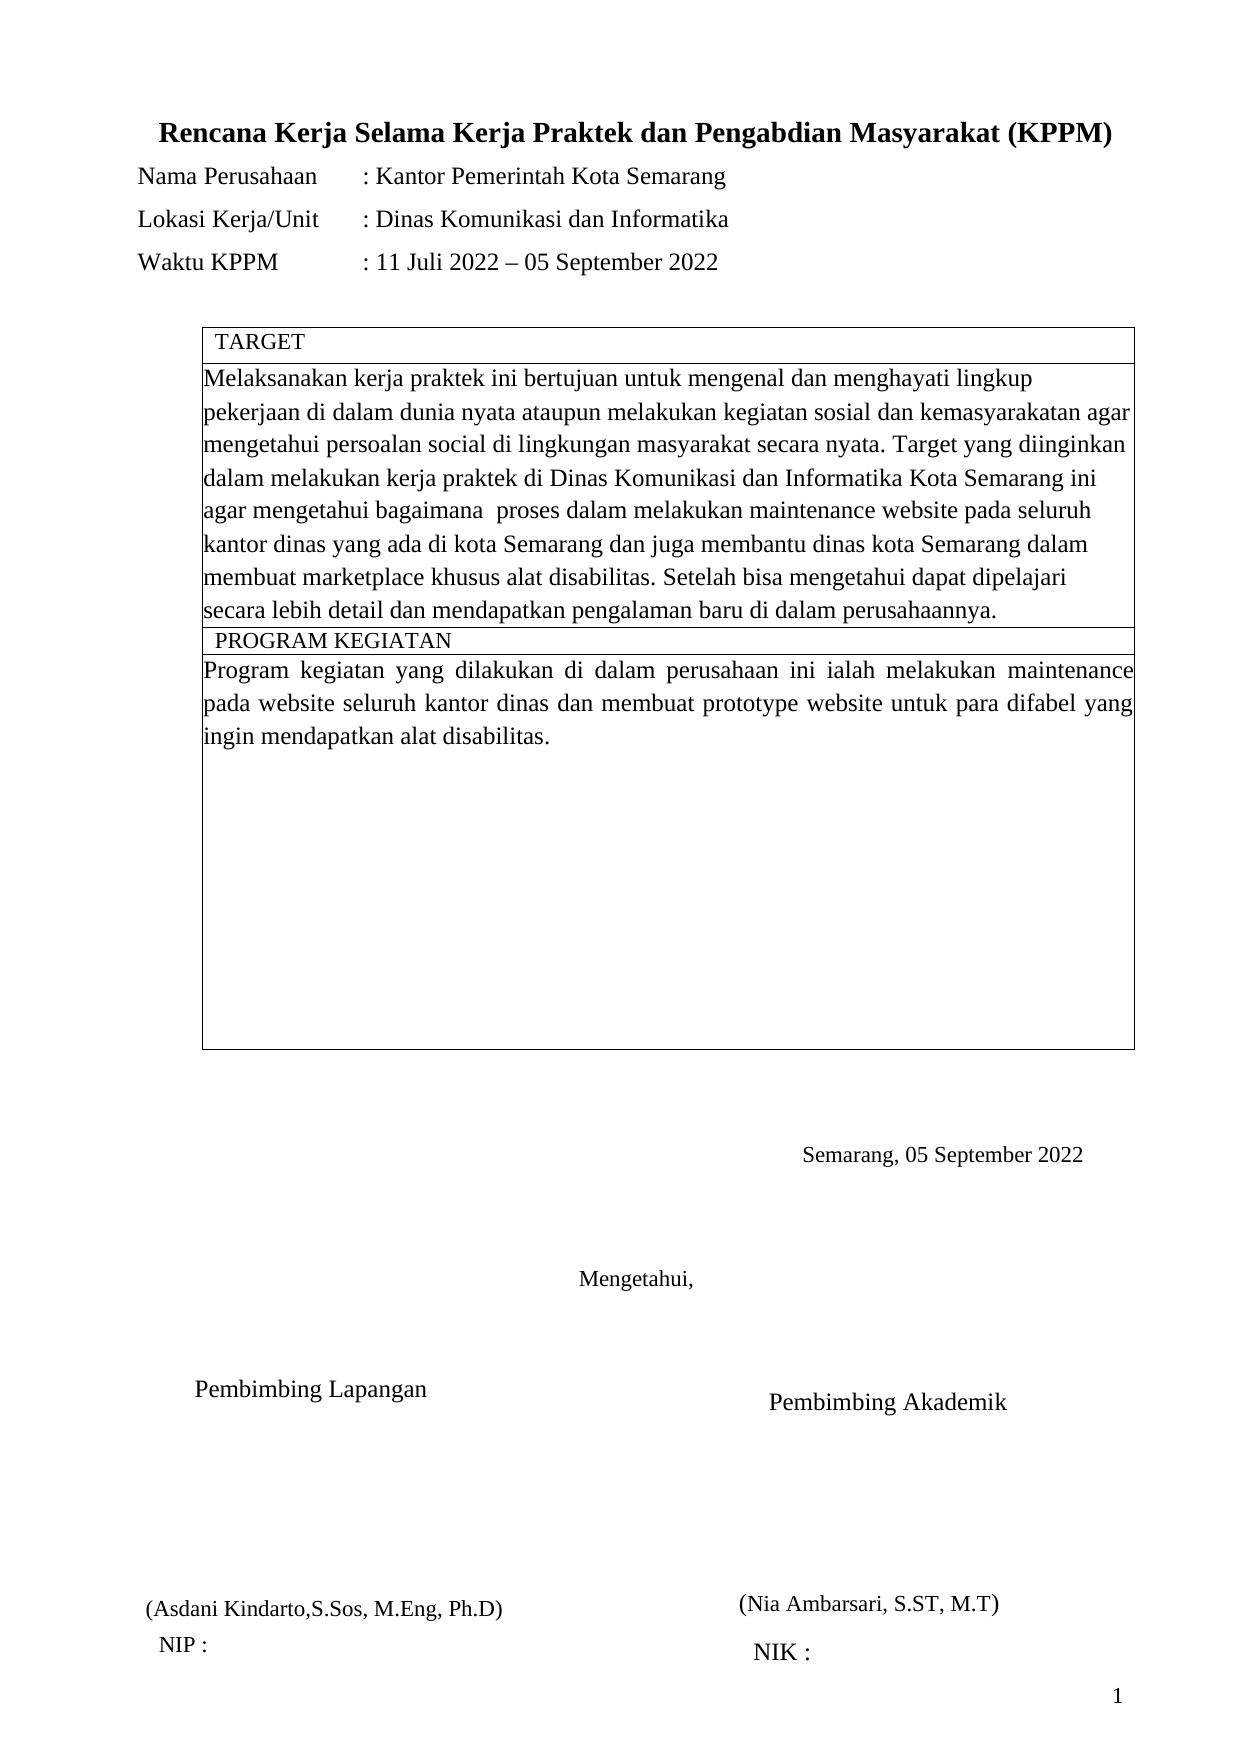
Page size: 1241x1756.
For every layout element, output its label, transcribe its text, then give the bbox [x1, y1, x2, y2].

text (Asdani Kindarto,S.Sos, M.Eng, Ph.D) [144, 1595, 528, 1622]
table_header TARGET [203, 328, 1134, 362]
text Nama Perusahaan : Kantor Pemerintah Kota Semarang Lokasi Kerja/Unit : Dinas Komunikasi dan Informatika [137, 161, 780, 233]
subtitle Rencana Kerja Selama Kerja Praktek dan Pengabdian Masyarakat (KPPM) [158, 116, 1176, 149]
table_cell Melaksanakan kerja praktek ini bertujuan untuk mengenal dan menghayati lingkup pekerjaan di dalam dunia nyata ataupun melakukan kegiatan sosial dan kemasyarakatan agar mengetahui persoalan social di lingkungan masyarakat secara nyata. Target yang diinginkan dalam melakukan kerja praktek di Dinas Komunikasi dan Informatika Kota Semarang ini agar mengetahui bagaimana proses dalam melakukan maintenance website pada seluruh kantor dinas yang ada di kota Semarang dan juga membantu dinas kota Semarang dalam membuat marketplace khusus alat disabilitas. Setelah bisa mengetahui dapat dipelajari secara lebih detail dan mendapatkan pengalaman baru di dalam perusahaannya. [203, 364, 1134, 627]
text Pembimbing Akademik [768, 1387, 1176, 1416]
text NIK : [738, 1637, 1079, 1666]
text Pembimbing Lapangan [194, 1374, 431, 1402]
text Waktu KPPM : 11 Juli 2022 – 05 September 2022 [137, 247, 1176, 276]
text Mengetahui, [399, 1264, 873, 1291]
table_cell PROGRAM KEGIATAN [203, 628, 1134, 654]
text Semarang, 05 September 2022 [802, 1141, 1176, 1168]
table_cell Program kegiatan yang dilakukan di dalam perusahaan ini ialah melakukan maintenance pada website seluruh kantor dinas dan membuat prototype website untuk para difabel yang ingin mendapatkan alat disabilitas. [203, 655, 1134, 1049]
text NIP : [153, 1631, 353, 1657]
text (Nia Ambarsari, S.ST, M.T) [738, 1588, 1079, 1617]
